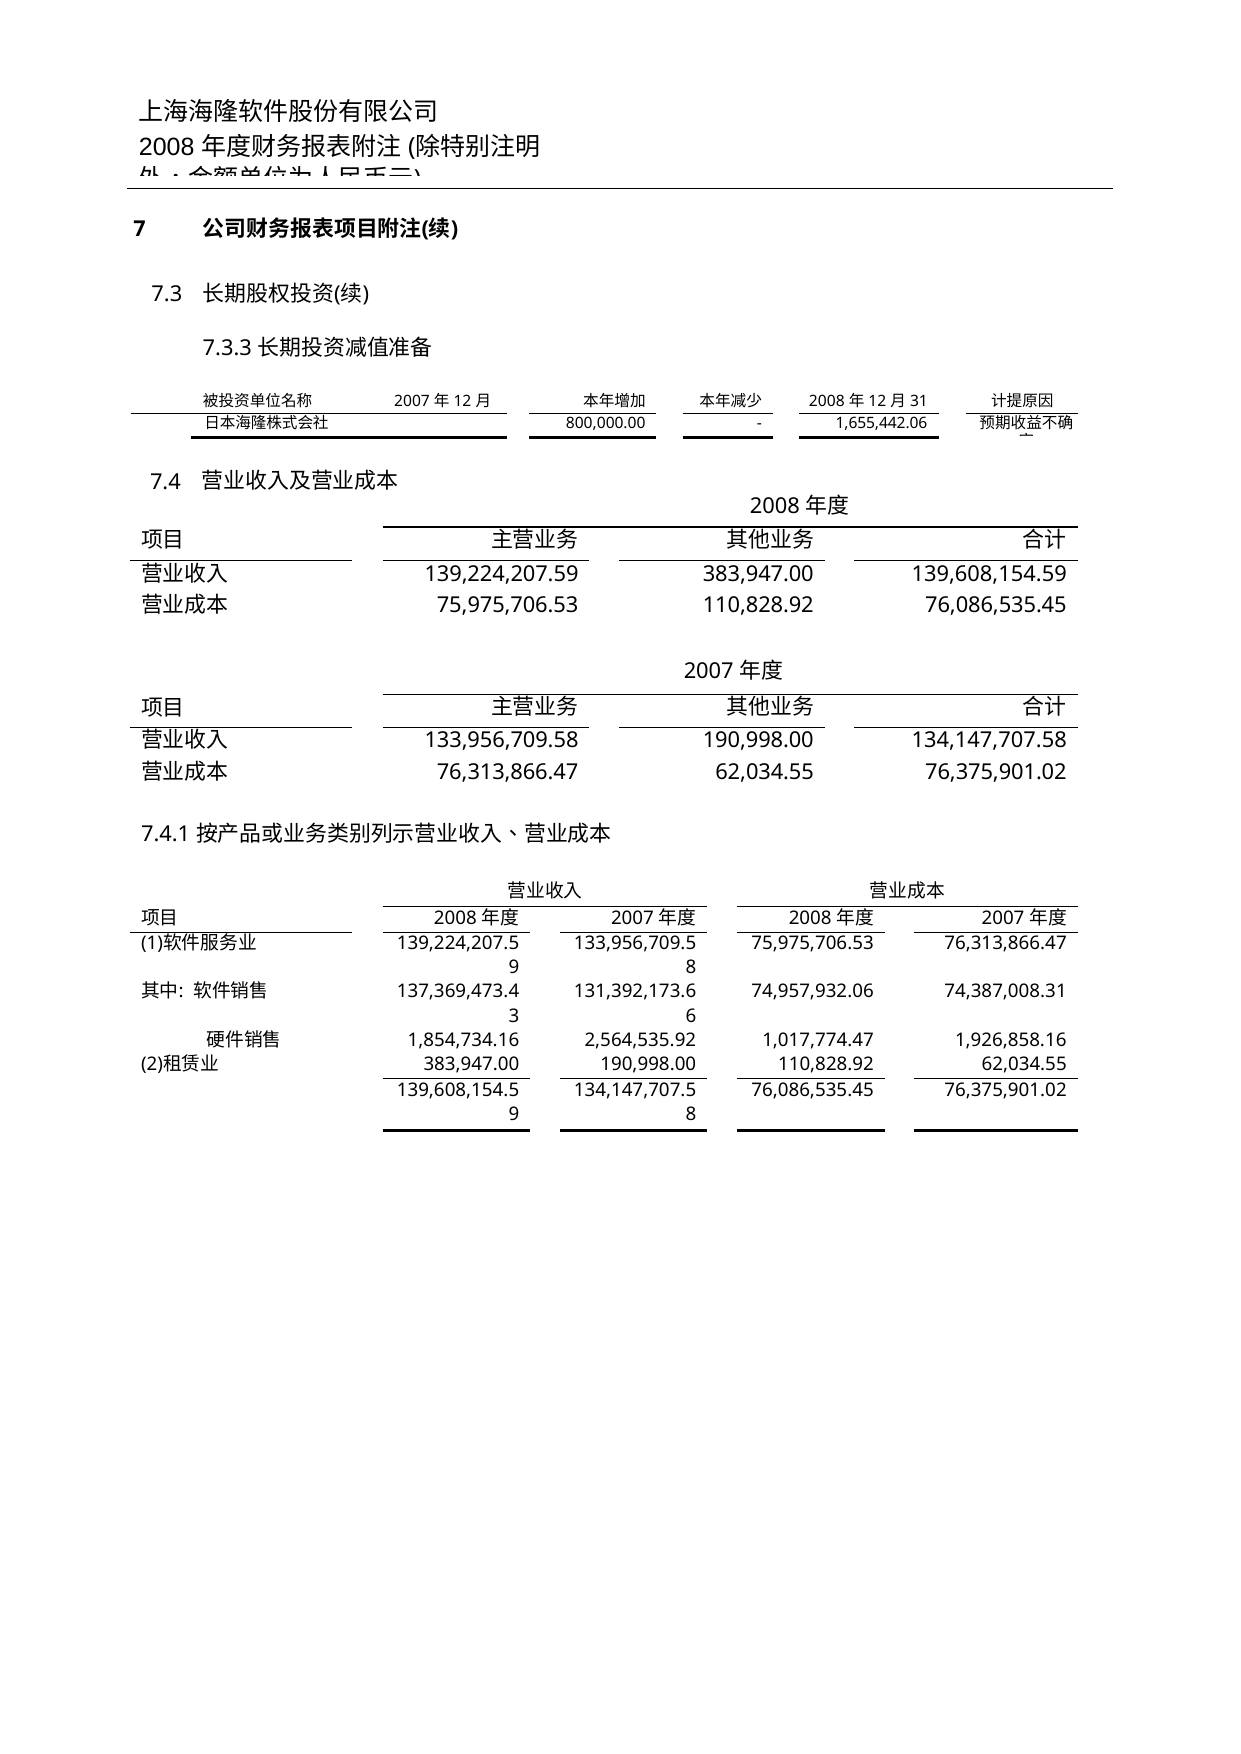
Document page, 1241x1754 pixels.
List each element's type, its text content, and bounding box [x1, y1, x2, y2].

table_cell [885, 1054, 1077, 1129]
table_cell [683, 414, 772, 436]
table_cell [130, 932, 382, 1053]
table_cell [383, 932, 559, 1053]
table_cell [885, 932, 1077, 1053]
text 7.4.1 按产品或业务类别列示营业收入、营业成本 [141, 818, 1065, 847]
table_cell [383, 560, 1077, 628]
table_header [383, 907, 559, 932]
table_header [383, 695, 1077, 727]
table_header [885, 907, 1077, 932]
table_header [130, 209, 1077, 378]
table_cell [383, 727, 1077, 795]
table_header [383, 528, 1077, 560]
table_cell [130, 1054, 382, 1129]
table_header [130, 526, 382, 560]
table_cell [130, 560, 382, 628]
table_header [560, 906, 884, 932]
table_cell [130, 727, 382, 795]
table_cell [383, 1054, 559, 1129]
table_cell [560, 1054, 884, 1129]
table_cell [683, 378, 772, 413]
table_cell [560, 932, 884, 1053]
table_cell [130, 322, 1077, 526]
text 营业收入 营业成本 [507, 877, 1065, 903]
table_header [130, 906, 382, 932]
text 2007 年度 [683, 655, 1065, 685]
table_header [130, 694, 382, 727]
